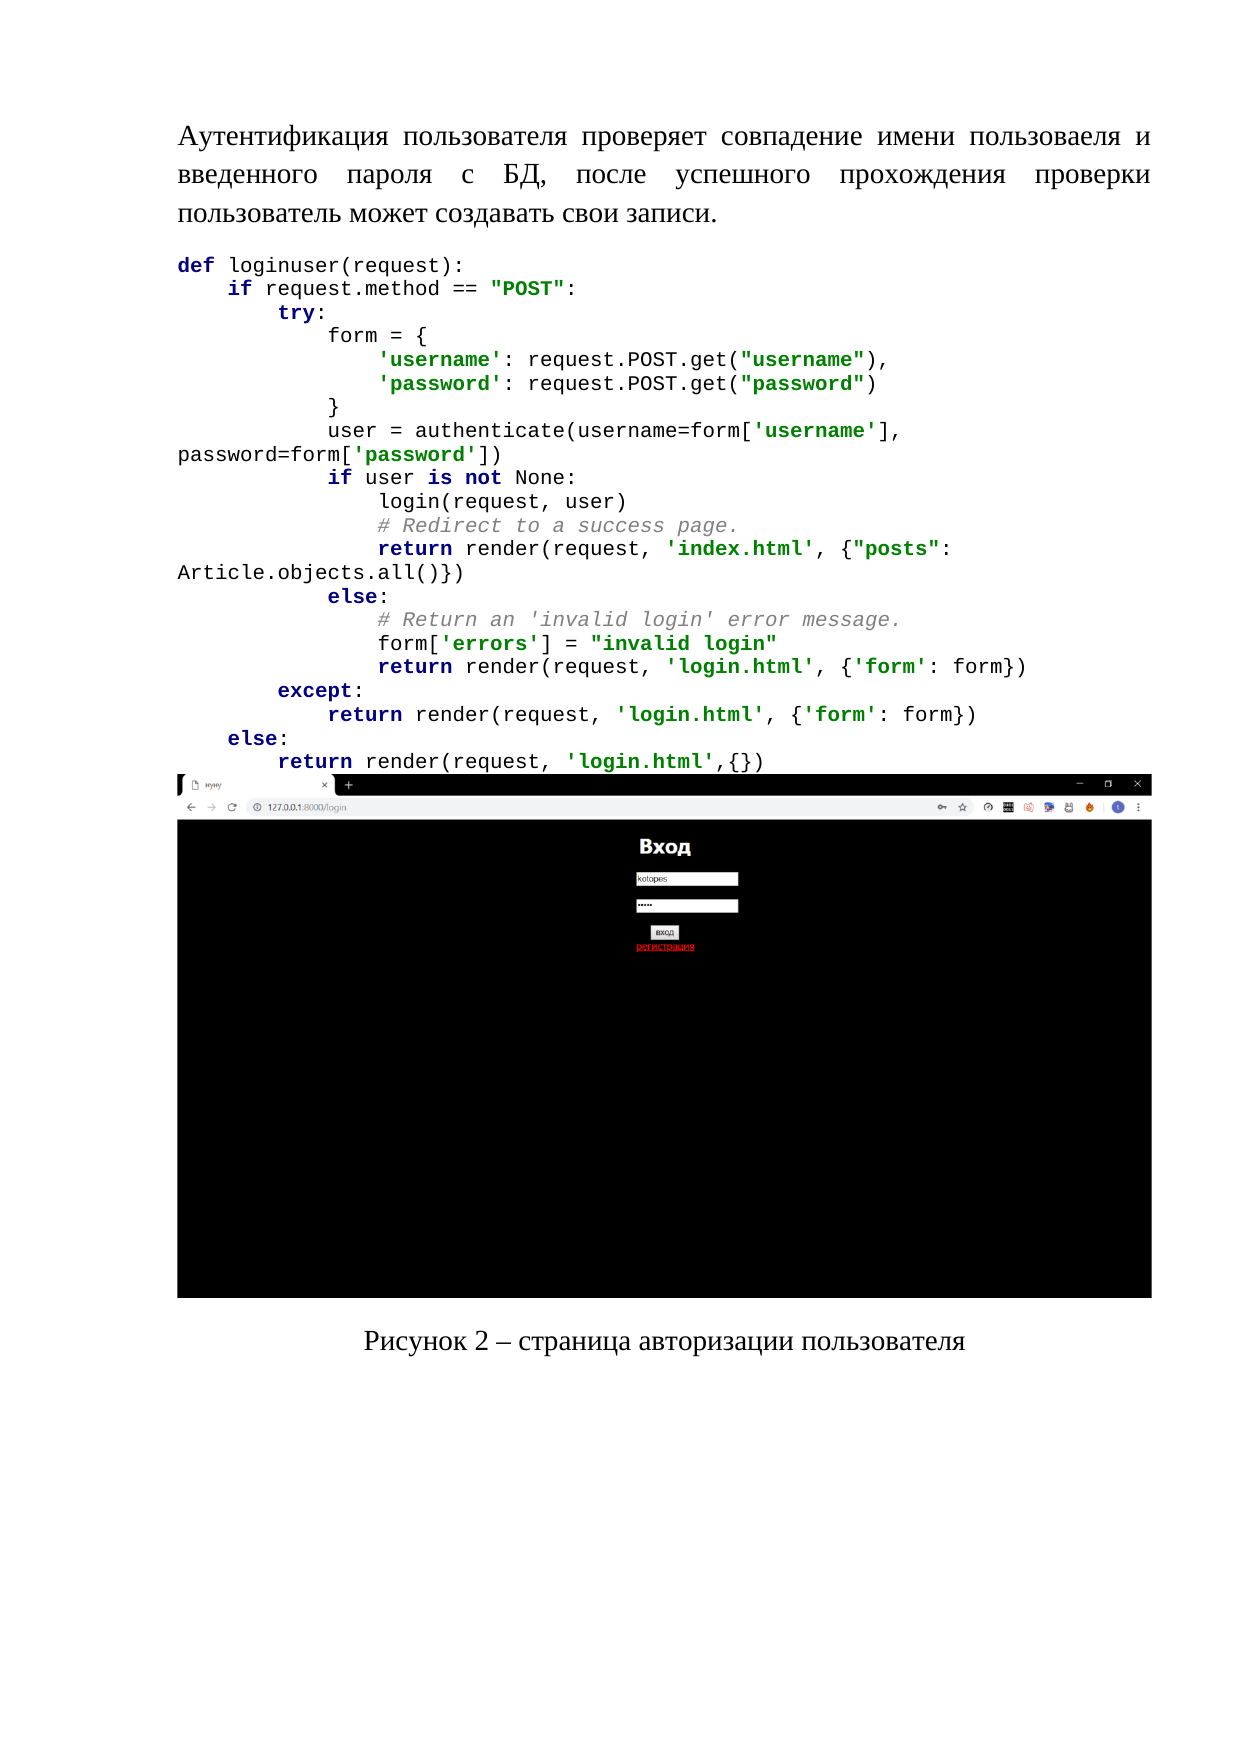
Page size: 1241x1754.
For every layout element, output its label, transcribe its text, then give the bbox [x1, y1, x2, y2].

text Аутентификация пользователя проверяет совпадение имени пользоваеля и введенного пароля с БД, после успешного прохождения проверки пользователь может создавать свои записи. [177, 118, 1152, 229]
picture [177, 774, 1152, 1298]
text def loginuser(request): if request.method == "POST": try: form = { 'username': request.POST.get("username"), 'password': request.POST.get("password") } user = authenticate(username=form['username'], password=form['password']) if user is not None: login(request, user) # Redirect to a success page. return render(request, 'index.html', {"posts": Article.objects.all()}) else: # Return an 'invalid login' error message. form['errors'] = "invalid login" return render(request, 'login.html', {'form': form}) except: return render(request, 'login.html', {'form': form}) else: return render(request, 'login.html',{}) [177, 254, 1152, 774]
